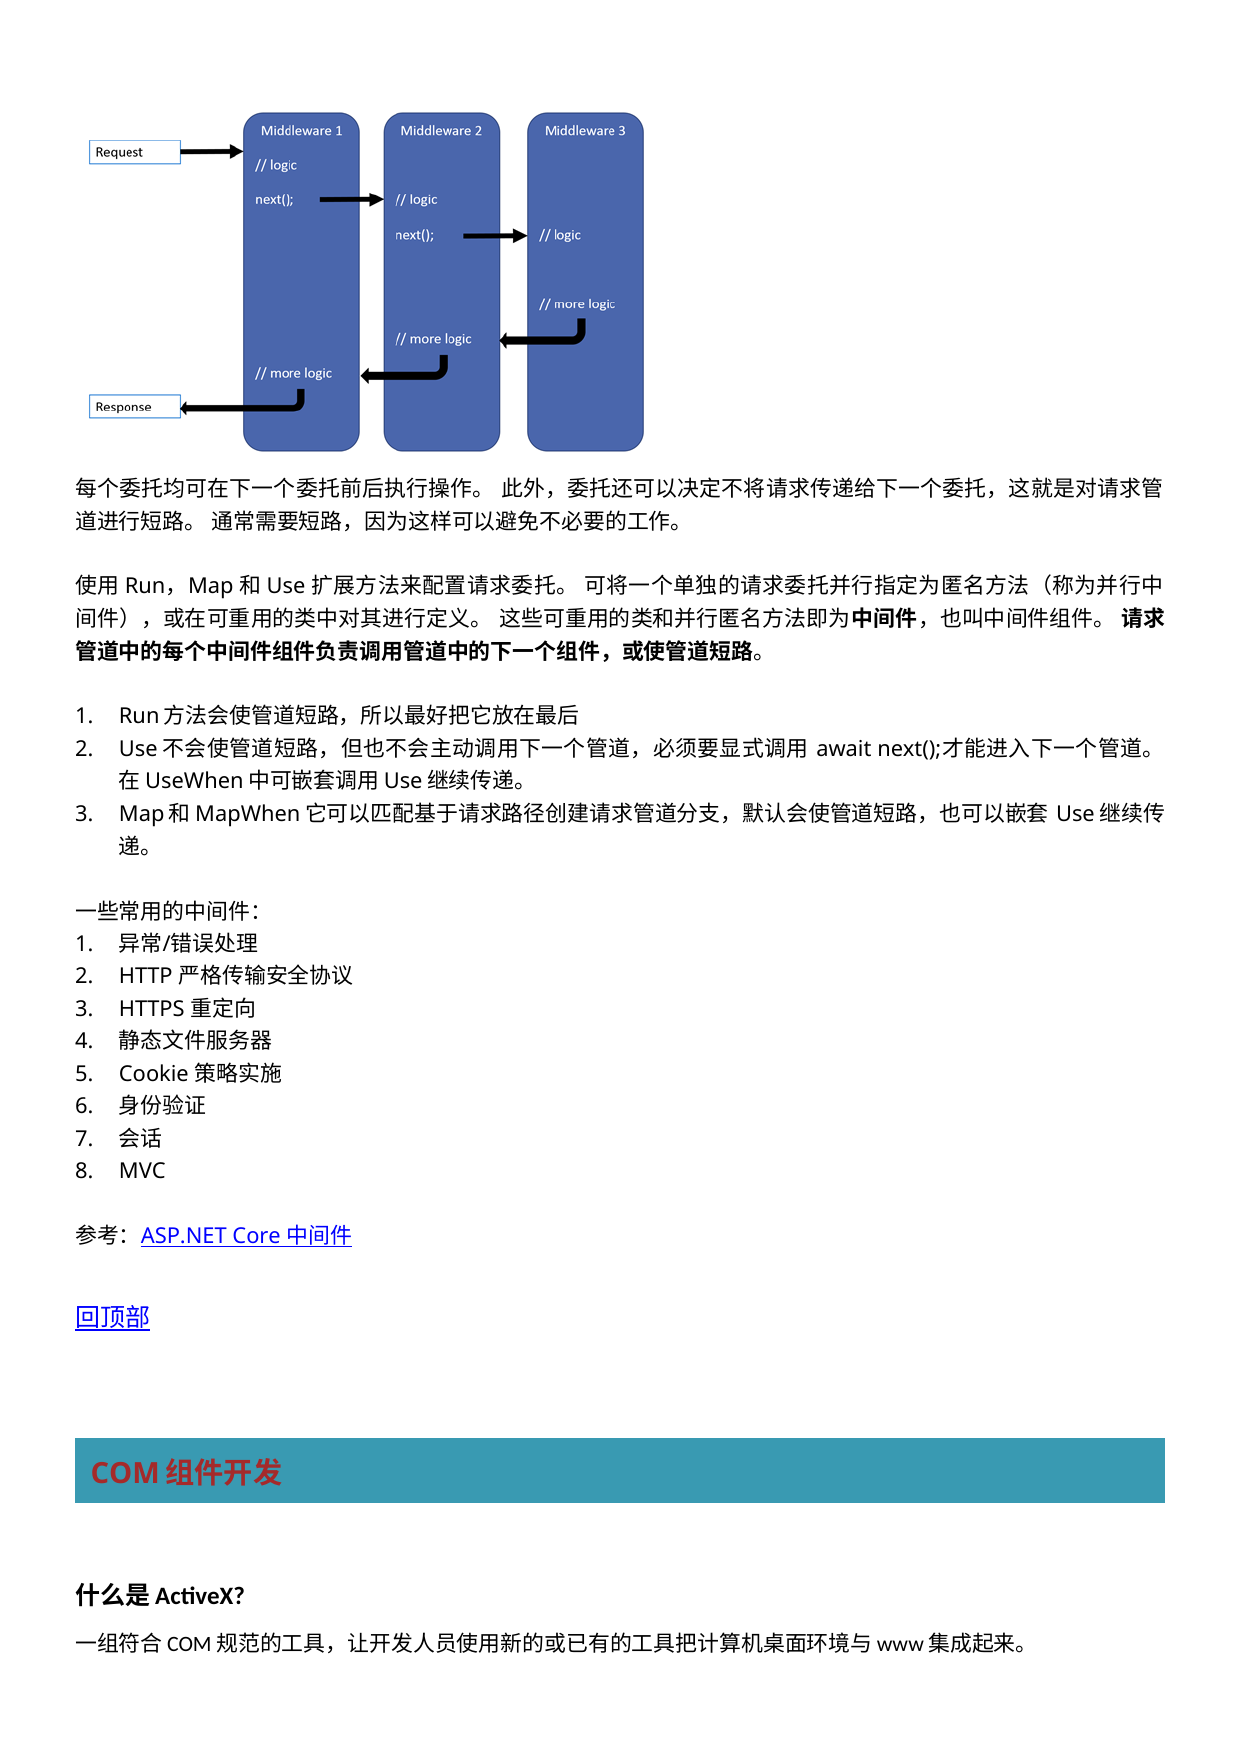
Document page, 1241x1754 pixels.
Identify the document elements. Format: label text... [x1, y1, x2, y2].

text 一组符合COM规范的工具，让开发人员使用新的或已有的工具把计算机桌面环境与www集成起来。 [75, 1626, 1165, 1658]
text 回顶部 [75, 1283, 1165, 1348]
list Use不会使管道短路，但也不会主动调用下一个管道，必须要显式调用await next();才能进入下一个管道。在UseWhen中可嵌套调用Use继续传递。 [75, 731, 1165, 796]
list HTTP 严格传输安全协议 [75, 958, 1165, 991]
list HTTPS 重定向 [75, 991, 1165, 1023]
list 异常/错误处理 [75, 926, 1165, 958]
text 什么是ActiveX? [75, 1561, 1165, 1626]
list 身份验证 [75, 1088, 1165, 1121]
text 参考：ASP.NET Core 中间件 [75, 1218, 1165, 1251]
text 使用 Run，Map 和 Use 扩展方法来配置请求委托。 可将一个单独的请求委托并行指定为匿名方法（称为并行中间件），或在可重用的类中对其进行定义。 这些可重用的类和并行匿名方法即为中间件，也叫中间件组件。 请求管道中的每个中间件组件负责调用管道中的下一个组件，或使管道短路。 [75, 568, 1165, 601]
text 每个委托均可在下一个委托前后执行操作。 此外，委托还可以决定不将请求传递给下一个委托，这就是对请求管道进行短路。 通常需要短路，因为这样可以避免不必要的工作。 [75, 503, 1165, 536]
picture [75, 87, 664, 464]
text 使用 Run，Map 和 Use 扩展方法来配置请求委托。 可将一个单独的请求委托并行指定为匿名方法（称为并行中间件），或在可重用的类中对其进行定义。 这些可重用的类和并行匿名方法即为中间件，也叫中间件组件。 请求管道中的每个中间件组件负责调用管道中的下一个组件，或使管道短路。 [75, 633, 1165, 666]
subtitle COM组件开发 [75, 1438, 1165, 1503]
list Map和MapWhen它可以匹配基于请求路径创建请求管道分支，默认会使管道短路，也可以嵌套Use继续传递。 [75, 796, 1165, 861]
list Cookie 策略实施 [75, 1056, 1165, 1088]
text 一些常用的中间件： [75, 893, 1165, 926]
list MVC [75, 1153, 1165, 1186]
list 静态文件服务器 [75, 1023, 1165, 1056]
list 会话 [75, 1121, 1165, 1153]
list Run方法会使管道短路，所以最好把它放在最后 [75, 698, 1165, 731]
